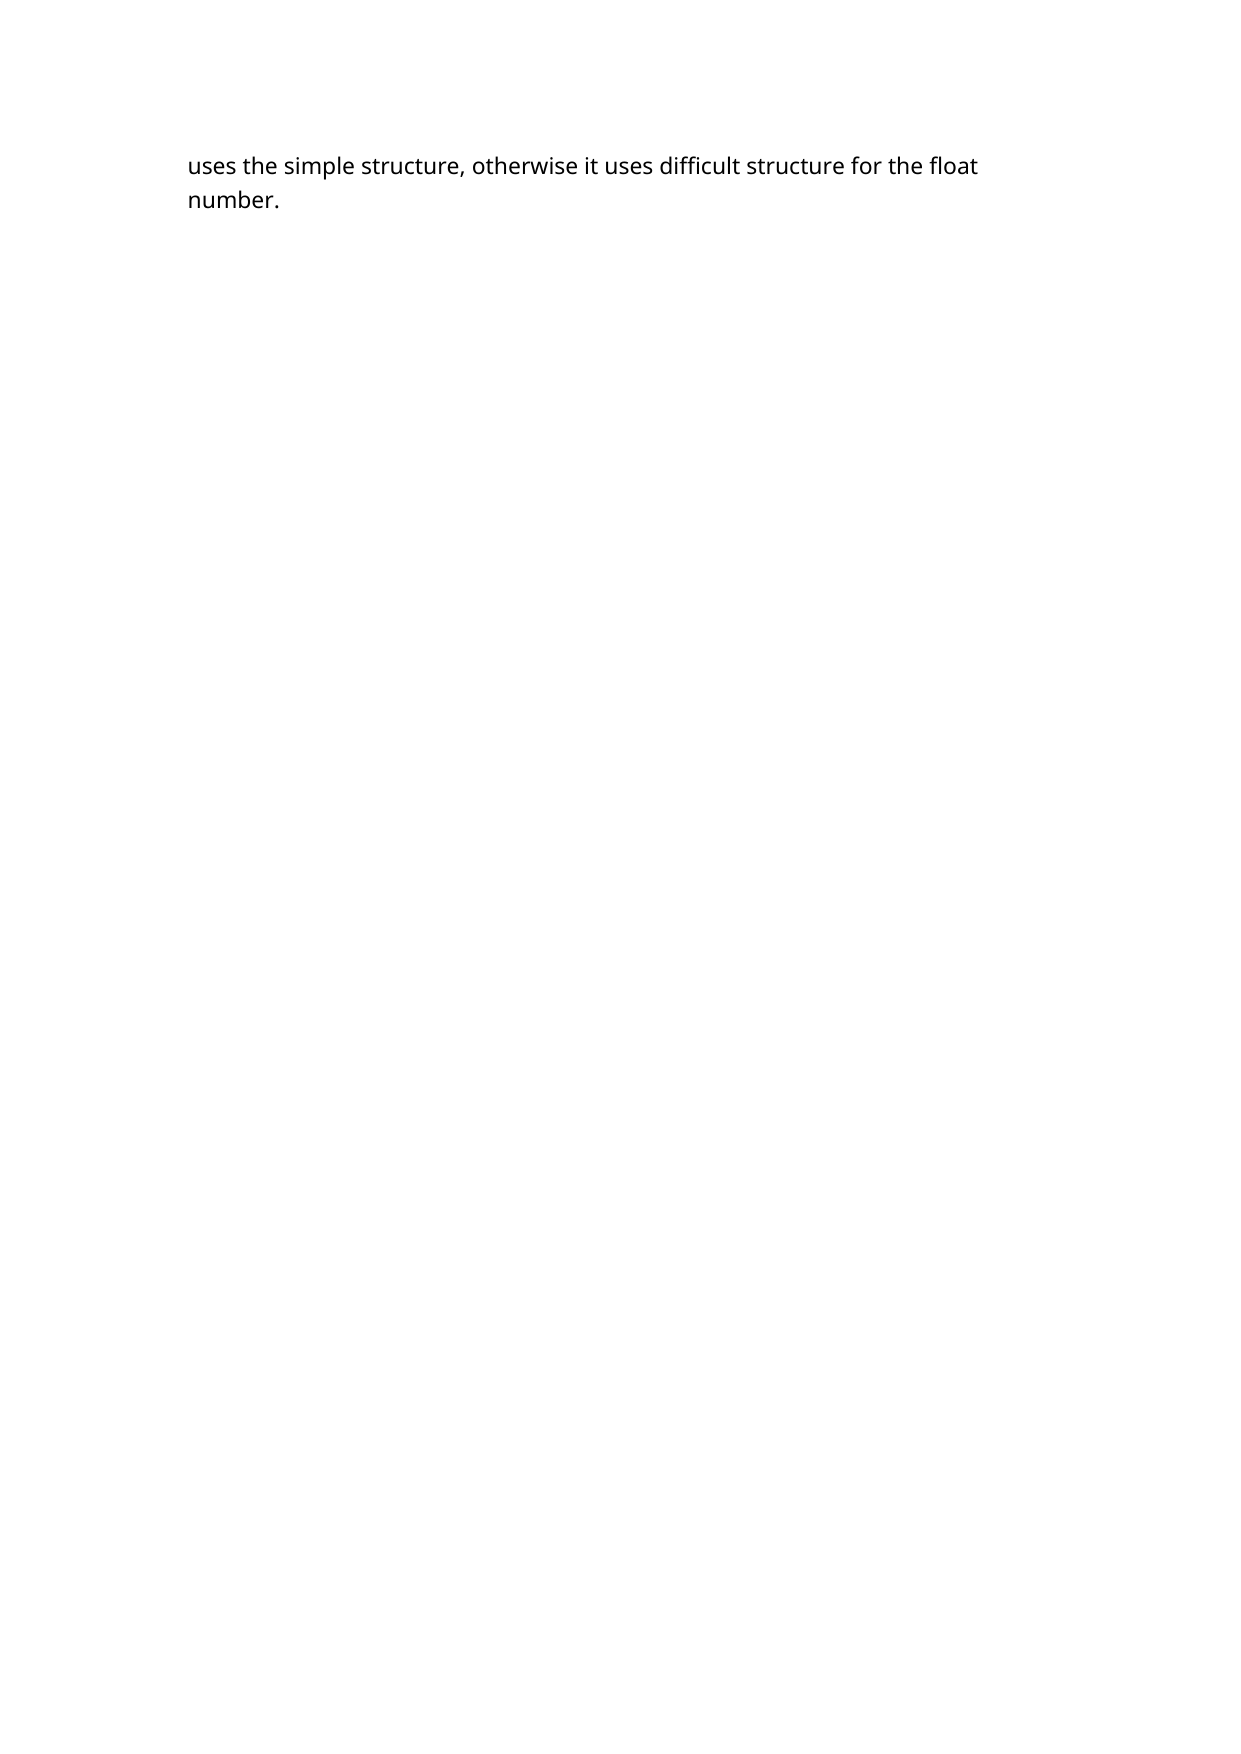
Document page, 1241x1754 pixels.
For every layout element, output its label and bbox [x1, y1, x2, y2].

text [187, 150, 1053, 215]
